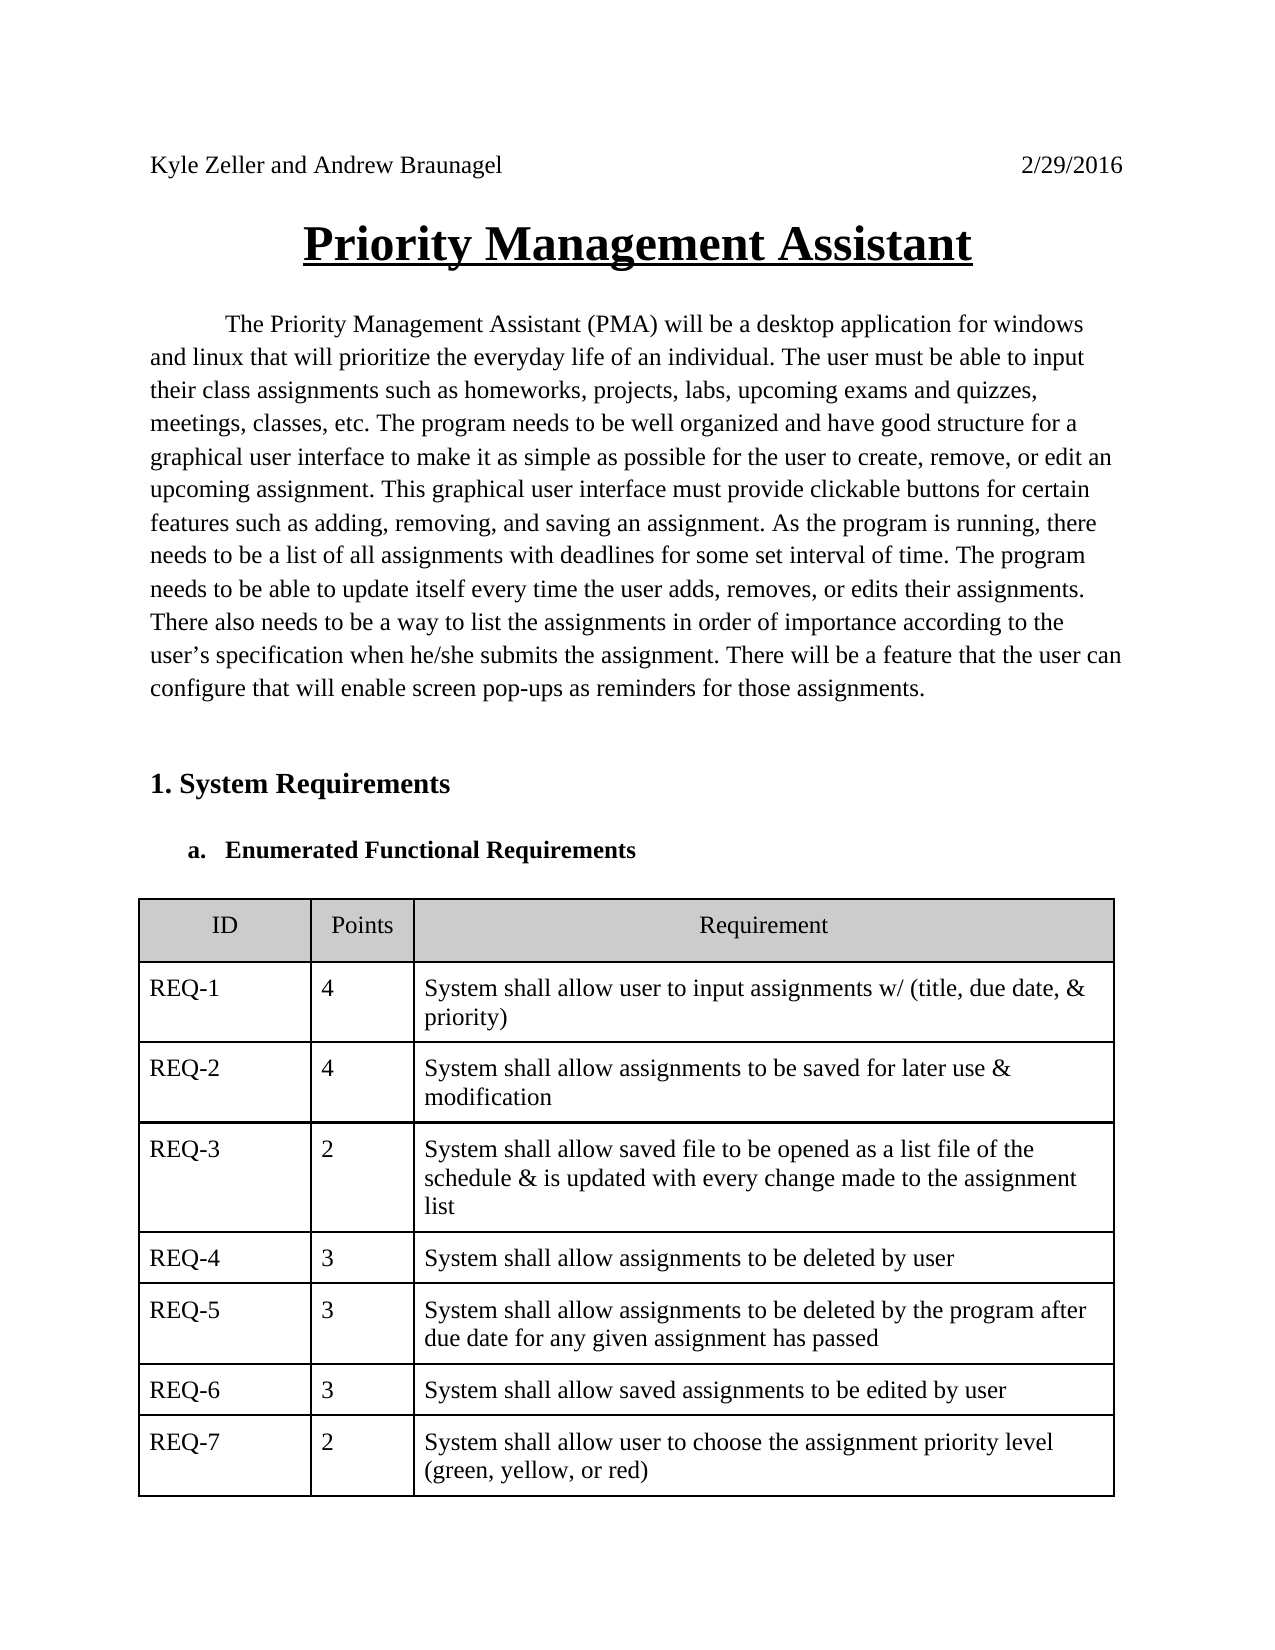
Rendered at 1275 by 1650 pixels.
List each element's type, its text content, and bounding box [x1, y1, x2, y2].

table_cell 2 [312, 1416, 413, 1495]
table_cell 4 [312, 1043, 413, 1121]
table_cell 2 [312, 1124, 413, 1231]
table_cell REQ-7 [140, 1416, 310, 1495]
text 1. System Requirements [150, 766, 1125, 800]
table_cell 3 [312, 1233, 413, 1282]
table_cell REQ-4 [140, 1233, 310, 1282]
text Priority Management Assistant [150, 213, 1125, 271]
table_header ID [140, 900, 310, 961]
table_cell 3 [312, 1284, 413, 1363]
text The Priority Management Assistant (PMA) will be a desktop application for windows and linux that will prioritize the everyday life of an individual. The user must be able to input their class assignments such as homeworks, projects, labs, upcoming exams and quizzes, meetings, classes, etc. The program needs to be well organized and have good structure for a graphical user interface to make it as simple as possible for the user to create, remove, or edit an upcoming assignment. This graphical user interface must provide clickable buttons for certain features such as adding, removing, and saving an assignment. As the program is running, there needs to be a list of all assignments with deadlines for some set interval of time. The program needs to be able to update itself every time the user adds, removes, or edits their assignments. There also needs to be a way to list the assignments in order of importance according to the user’s specification when he/she submits the assignment. There will be a feature that the user can configure that will enable screen pop-ups as reminders for those assignments. [150, 309, 1125, 701]
table_cell REQ-2 [140, 1043, 310, 1121]
table_cell 3 [312, 1365, 413, 1414]
table_cell System shall allow user to choose the assignment priority level (green, yellow, or red) [415, 1416, 1113, 1495]
text Kyle Zeller and Andrew Braunagel 2/29/2016 [150, 150, 1125, 179]
table_cell 4 [312, 963, 413, 1041]
table_cell REQ-3 [140, 1124, 310, 1231]
table_cell REQ-6 [140, 1365, 310, 1414]
table_cell System shall allow user to input assignments w/ (title, due date, & priority) [415, 963, 1113, 1041]
table_cell REQ-1 [140, 963, 310, 1041]
table_cell System shall allow assignments to be deleted by user [415, 1233, 1113, 1282]
table_cell System shall allow assignments to be saved for later use & modification [415, 1043, 1113, 1121]
table_header Points [312, 900, 413, 961]
table_cell System shall allow saved file to be opened as a list file of the schedule & is updated with every change made to the assignment list [415, 1124, 1113, 1231]
table_header Requirement [415, 900, 1113, 961]
list Enumerated Functional Requirements [187, 835, 1125, 864]
table_cell System shall allow saved assignments to be edited by user [415, 1365, 1113, 1414]
table_cell System shall allow assignments to be deleted by the program after due date for any given assignment has passed [415, 1284, 1113, 1363]
table_cell REQ-5 [140, 1284, 310, 1363]
